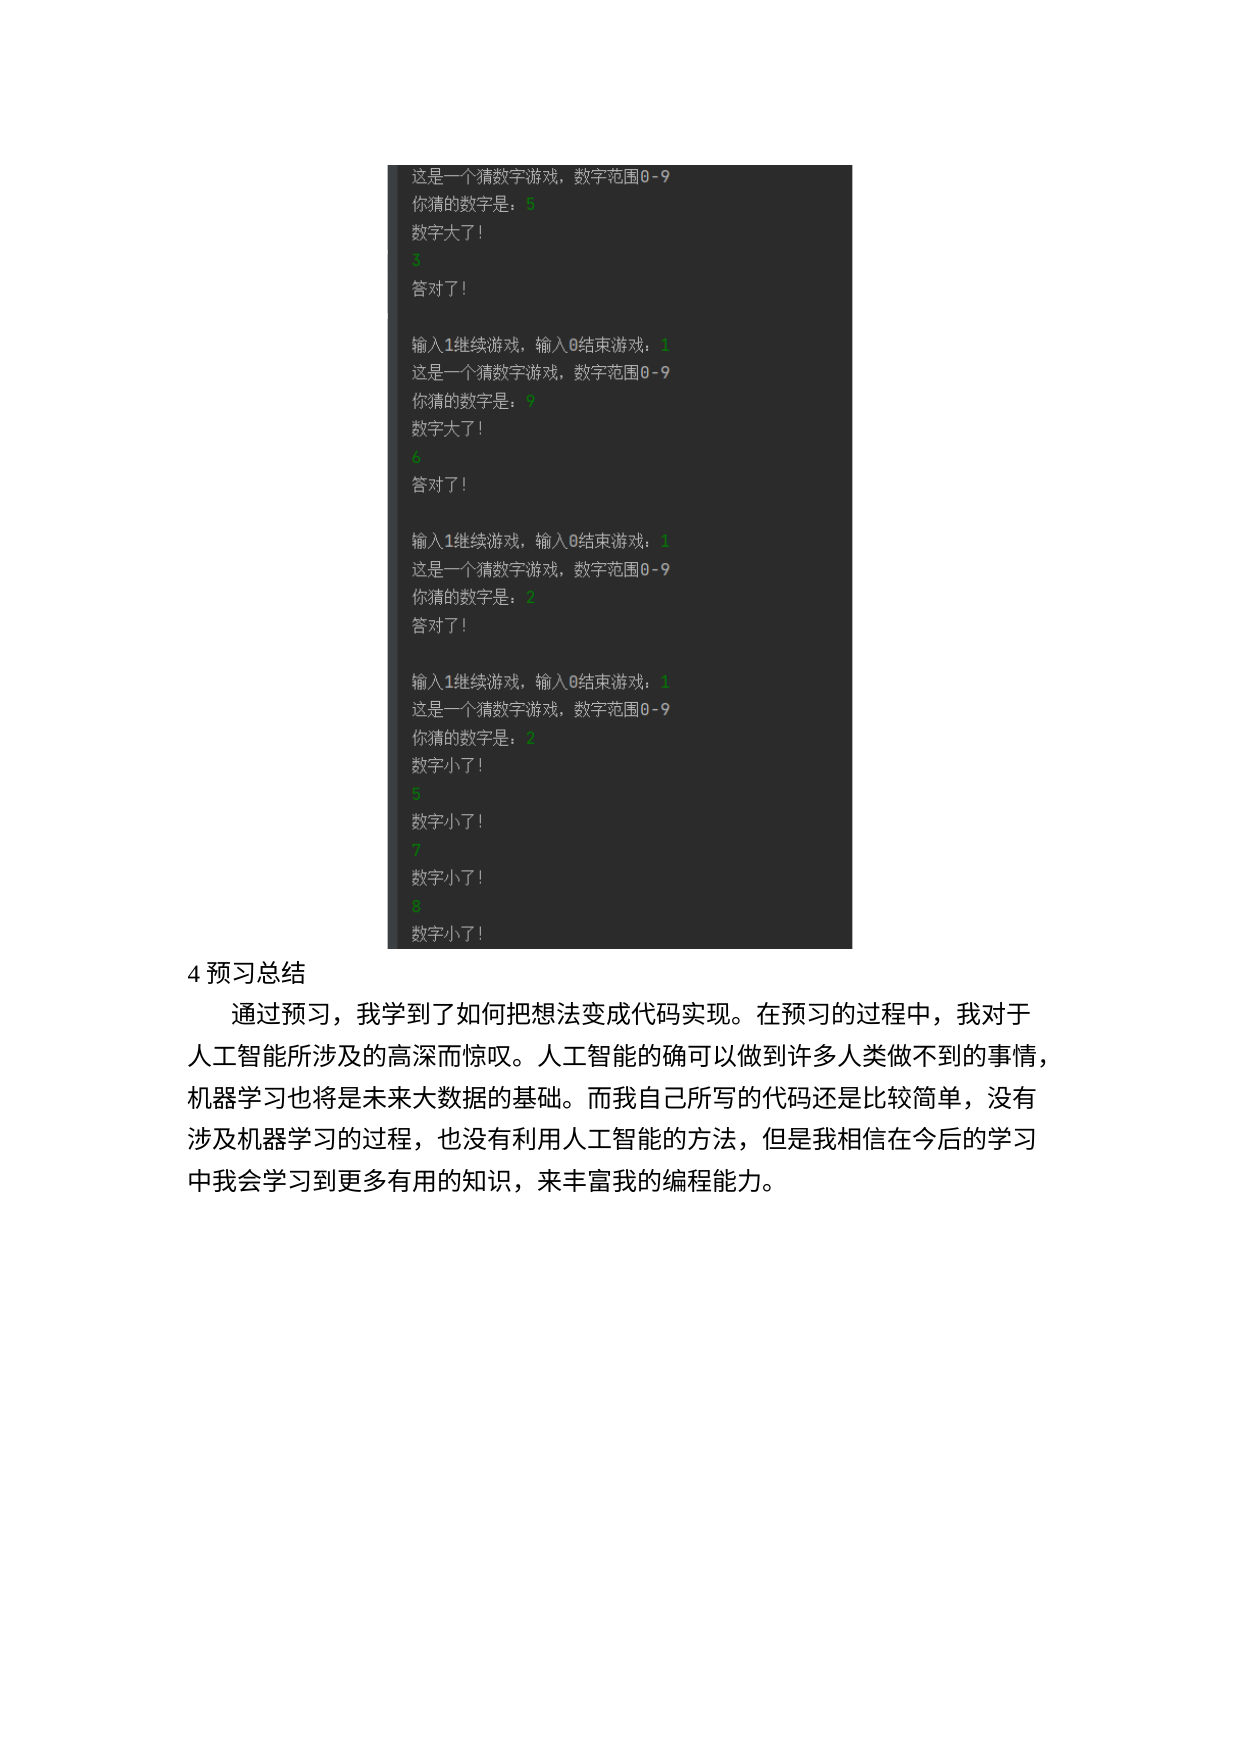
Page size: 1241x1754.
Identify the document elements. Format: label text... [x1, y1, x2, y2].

picture [387, 165, 853, 949]
text 4 预习总结 [187, 953, 1053, 989]
text 通过预习，我学到了如何把想法变成代码实现。在预习的过程中，我对于人工智能所涉及的高深而惊叹。人工智能的确可以做到许多人类做不到的事情，机器学习也将是未来大数据的基础。而我自己所写的代码还是比较简单，没有涉及机器学习的过程，也没有利用人工智能的方法，但是我相信在今后的学习中我会学习到更多有用的知识，来丰富我的编程能力。 [187, 995, 1053, 1198]
